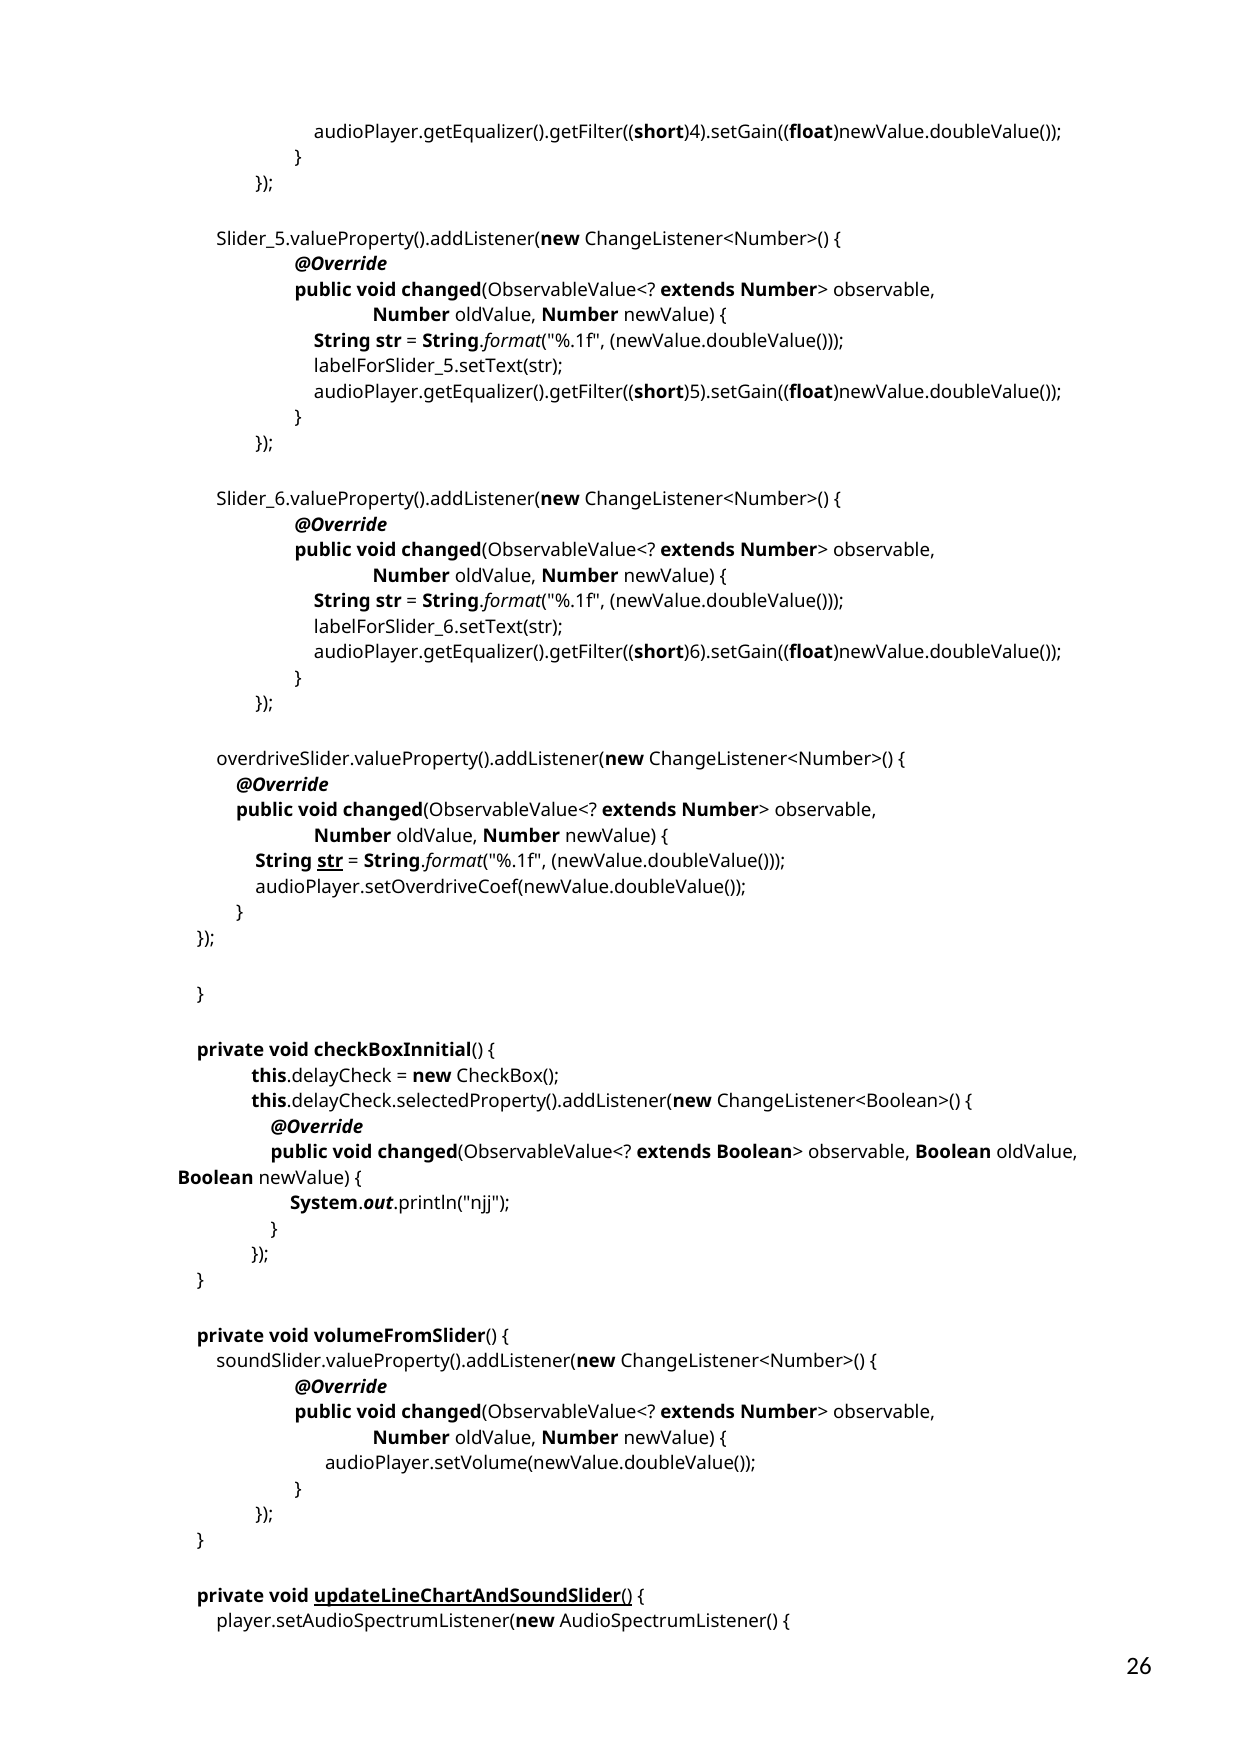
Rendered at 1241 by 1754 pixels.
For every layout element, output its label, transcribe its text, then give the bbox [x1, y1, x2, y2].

text } [177, 144, 1152, 169]
text overdriveSlider.valueProperty().addListener(new ChangeListener<Number>() { [177, 746, 1152, 771]
text } [177, 1266, 1152, 1292]
text } [177, 664, 1152, 689]
text } [177, 1526, 1152, 1552]
text soundSlider.valueProperty().addListener(new ChangeListener<Number>() { [177, 1348, 1152, 1373]
text } [177, 1475, 1152, 1501]
text }); [177, 689, 1152, 715]
text Slider_5.valueProperty().addListener(new ChangeListener<Number>() { [177, 225, 1152, 251]
text private void volumeFromSlider() { [177, 1322, 1152, 1348]
text audioPlayer.setVolume(newValue.doubleValue()); [177, 1450, 1152, 1475]
text Number oldValue, Number newValue) { [177, 822, 1152, 848]
text public void changed(ObservableValue<? extends Number> observable, [177, 1399, 1152, 1424]
text @Override [177, 511, 1152, 536]
text Slider_6.valueProperty().addListener(new ChangeListener<Number>() { [177, 485, 1152, 511]
text this.delayCheck.selectedProperty().addListener(new ChangeListener<Boolean>() { [177, 1087, 1152, 1113]
text public void changed(ObservableValue<? extends Number> observable, [177, 276, 1152, 302]
text private void checkBoxInnitial() { [177, 1036, 1152, 1062]
text } [177, 899, 1152, 924]
text Number oldValue, Number newValue) { [177, 1424, 1152, 1450]
text Number oldValue, Number newValue) { [177, 302, 1152, 327]
text labelForSlider_6.setText(str); [177, 613, 1152, 638]
text audioPlayer.setOverdriveCoef(newValue.doubleValue()); [177, 873, 1152, 899]
text }); [177, 1241, 1152, 1266]
text @Override [177, 1113, 1152, 1138]
text labelForSlider_5.setText(str); [177, 353, 1152, 378]
text @Override [177, 771, 1152, 797]
text audioPlayer.getEqualizer().getFilter((short)6).setGain((float)newValue.doubleValue()); [177, 638, 1152, 664]
text System.out.println("njj"); [177, 1189, 1152, 1215]
text }); [177, 1501, 1152, 1526]
text audioPlayer.getEqualizer().getFilter((short)5).setGain((float)newValue.doubleValue()); [177, 378, 1152, 404]
text private void updateLineChartAndSoundSlider() { [177, 1582, 1152, 1608]
text }); [177, 429, 1152, 455]
text }); [177, 924, 1152, 950]
text } [177, 980, 1152, 1006]
text public void changed(ObservableValue<? extends Number> observable, [177, 536, 1152, 562]
text } [177, 404, 1152, 429]
text @Override [177, 1373, 1152, 1399]
text this.delayCheck = new CheckBox(); [177, 1062, 1152, 1087]
text }); [177, 169, 1152, 195]
text String str = String.format("%.1f", (newValue.doubleValue())); [177, 327, 1152, 353]
text public void changed(ObservableValue<? extends Number> observable, [177, 797, 1152, 822]
text } [177, 1215, 1152, 1241]
text public void changed(ObservableValue<? extends Boolean> observable, Boolean oldValue, Boolean newValue) { [177, 1138, 1152, 1189]
text String str = String.format("%.1f", (newValue.doubleValue())); [177, 587, 1152, 613]
text Number oldValue, Number newValue) { [177, 562, 1152, 587]
text audioPlayer.getEqualizer().getFilter((short)4).setGain((float)newValue.doubleValue()); [177, 118, 1152, 144]
text String str = String.format("%.1f", (newValue.doubleValue())); [177, 848, 1152, 873]
text player.setAudioSpectrumListener(new AudioSpectrumListener() { [177, 1608, 1152, 1633]
text @Override [177, 251, 1152, 276]
